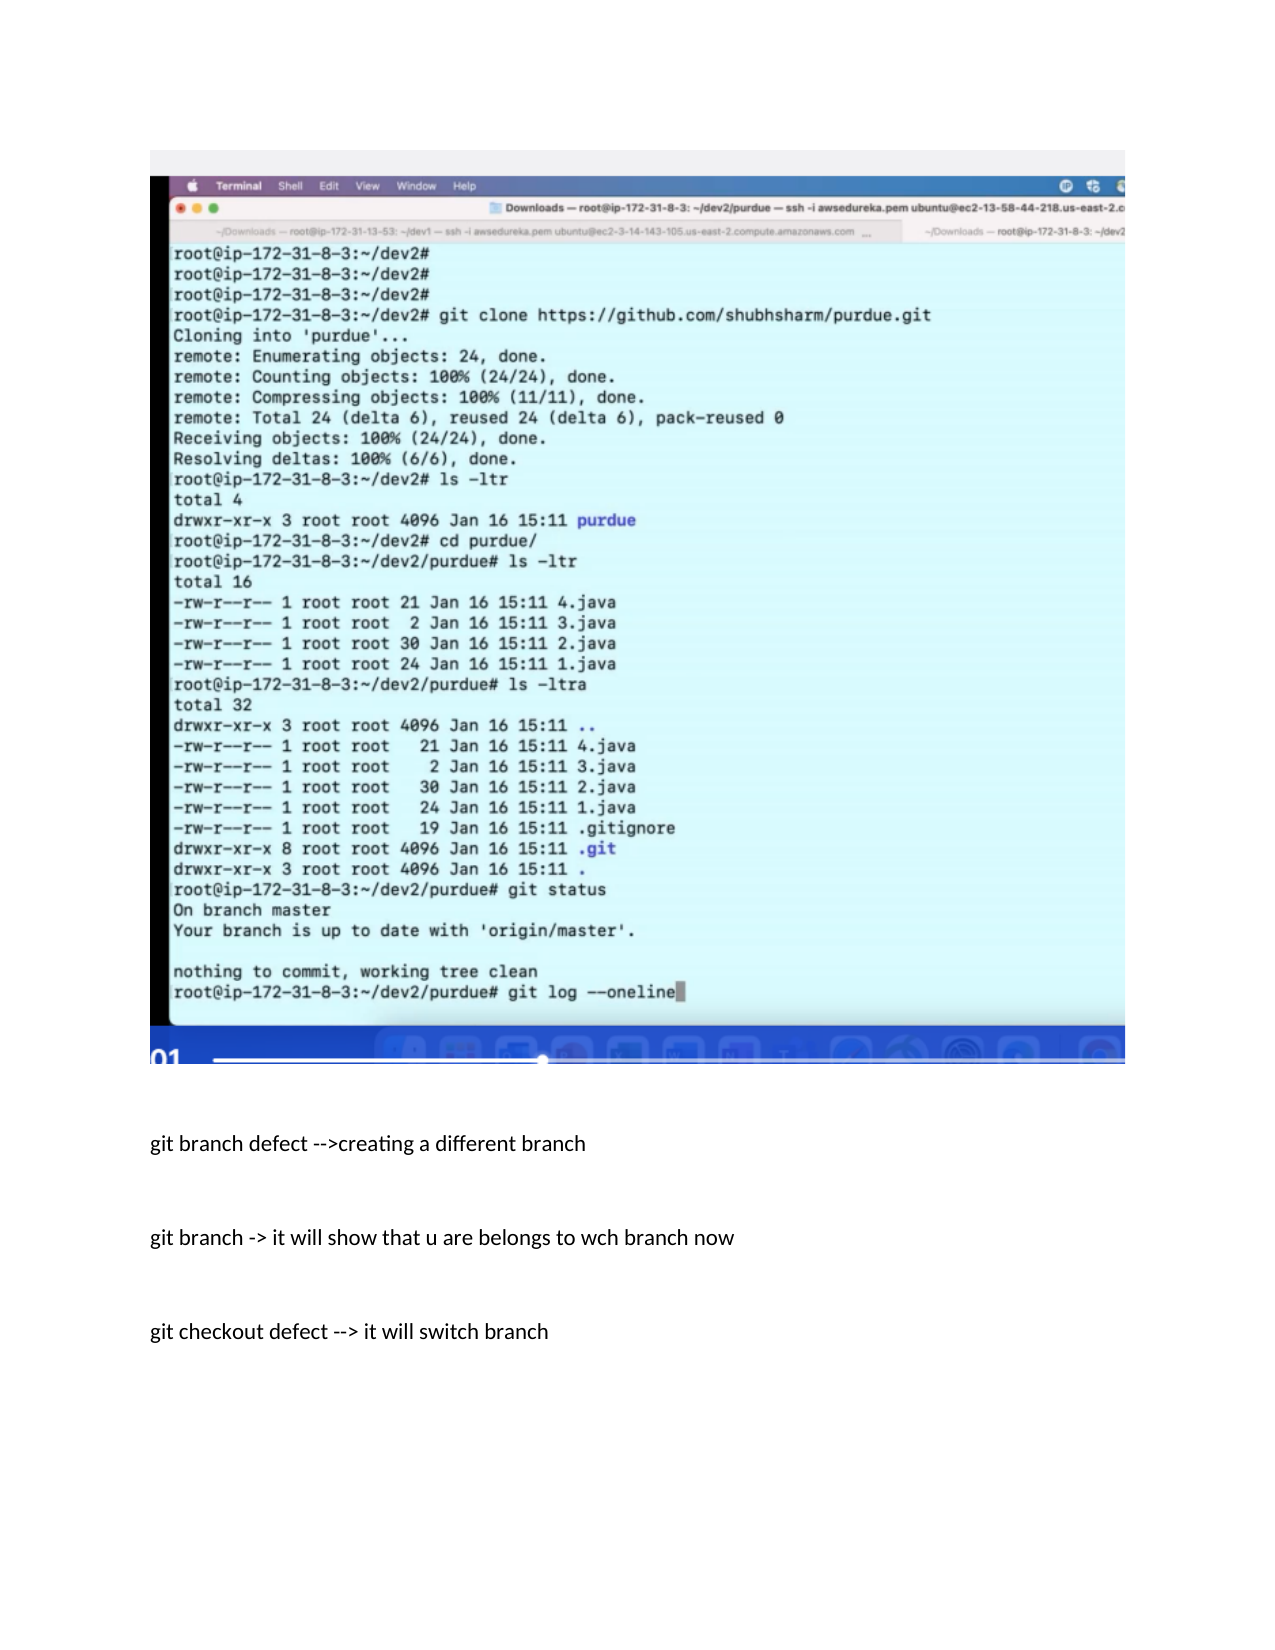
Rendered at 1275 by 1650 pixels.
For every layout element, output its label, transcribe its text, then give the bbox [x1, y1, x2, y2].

text git branch -> it will show that u are belongs to wch branch now [150, 1223, 1125, 1251]
text git branch defect -->creating a different branch [150, 1129, 1125, 1158]
picture [150, 150, 1125, 1064]
text git checkout defect --> it will switch branch [150, 1317, 1125, 1345]
